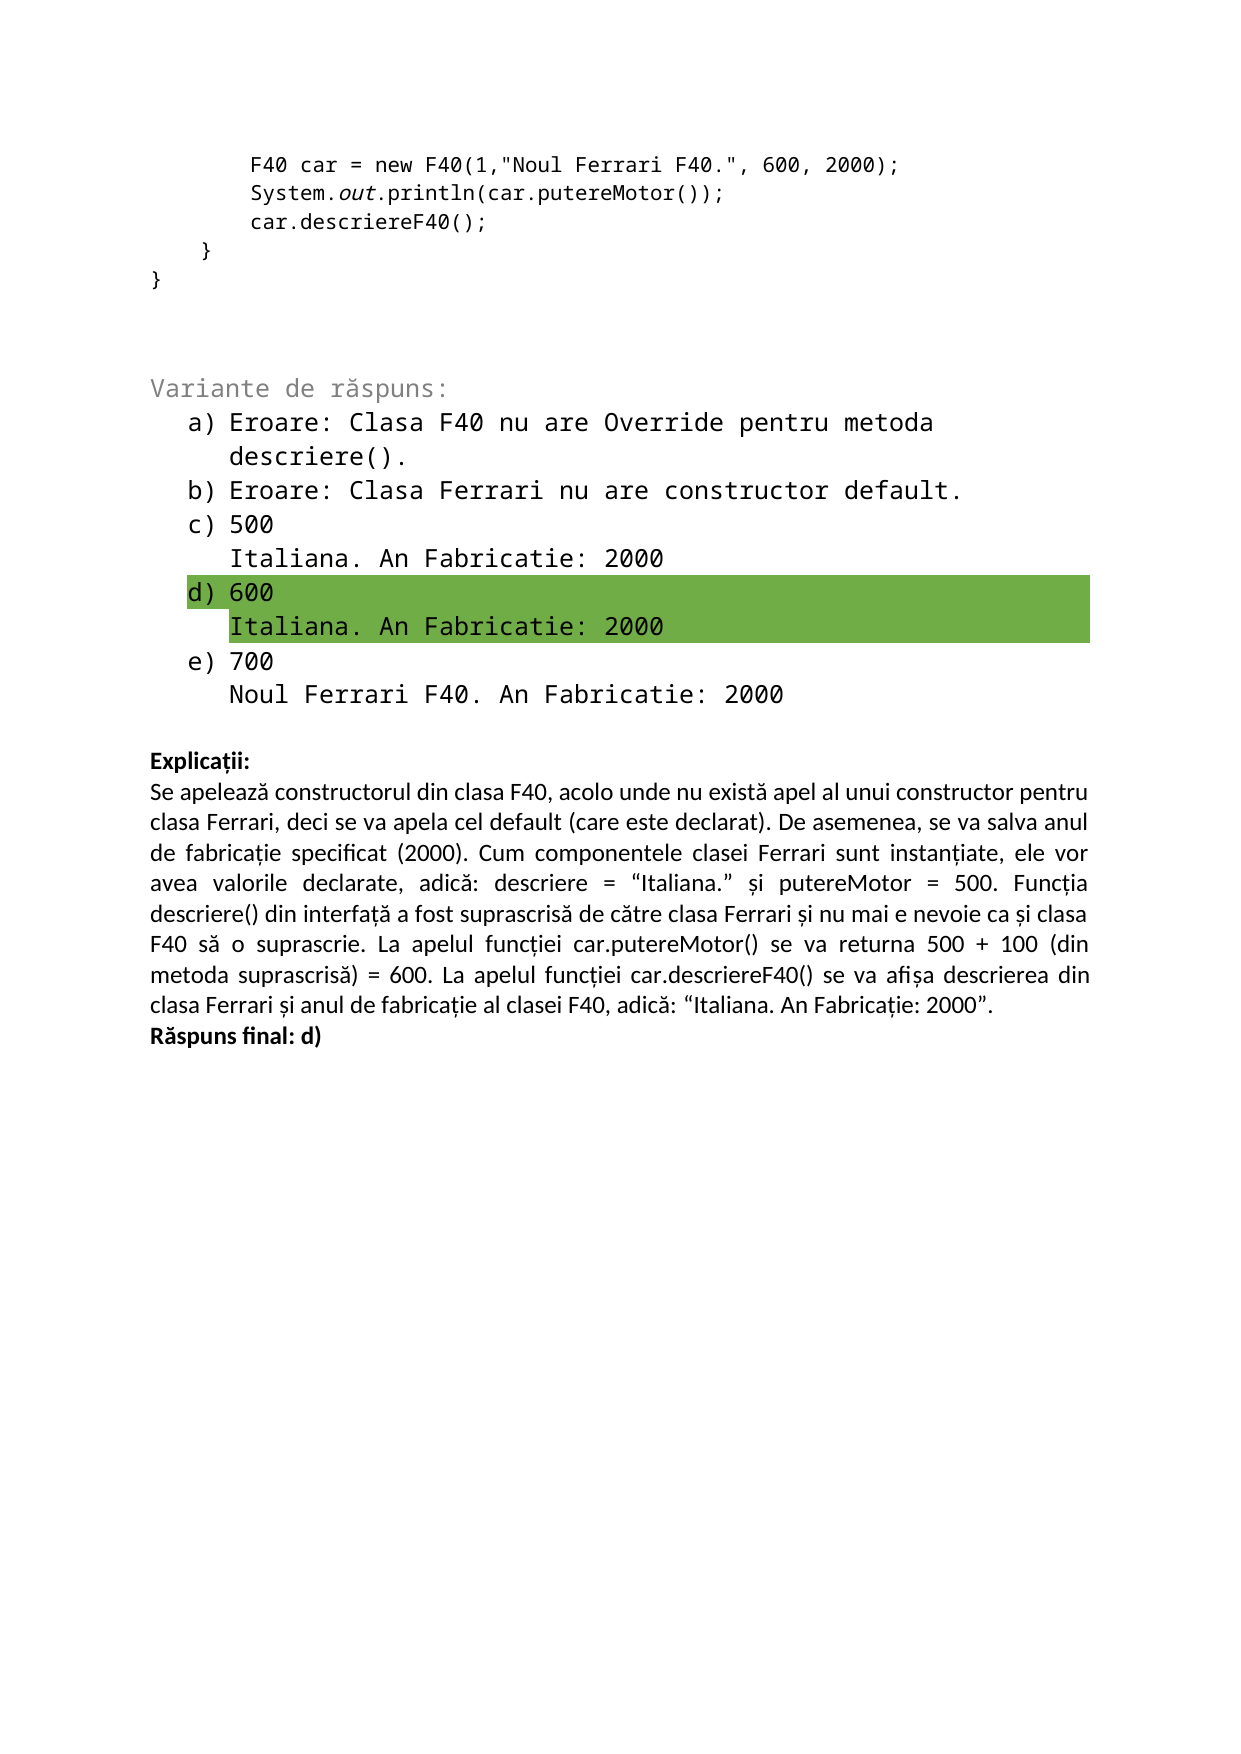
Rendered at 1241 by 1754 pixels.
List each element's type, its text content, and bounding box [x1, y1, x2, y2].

list Italiana. An Fabricatie: 2000 [229, 609, 1090, 643]
list Noul Ferrari F40. An Fabricatie: 2000 [229, 677, 1090, 711]
list 700 [187, 643, 1090, 677]
text Variante de răspuns: [150, 371, 1090, 405]
list Eroare: Clasa Ferrari nu are constructor default. [187, 473, 1090, 507]
list Italiana. An Fabricatie: 2000 [229, 541, 1090, 575]
text Explicații: [150, 745, 1090, 776]
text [150, 150, 1090, 292]
text Răspuns final: d) [150, 1020, 1090, 1051]
text Se apelează constructorul din clasa F40, acolo unde nu există apel al unui constructor pentru clasa Ferrari, deci se va apela cel default (care este declarat). De asemenea, se va salva anul de fabricație specificat (2000). Cum componentele clasei Ferrari sunt instanțiate, ele vor avea valorile declarate, adică: descriere = “Italiana.” și putereMotor = 500. Funcția descriere() din interfață a fost suprascrisă de către clasa Ferrari și nu mai e nevoie ca și clasa F40 să o suprascrie. La apelul funcției car.putereMotor() se va returna 500 + 100 (din metoda suprascrisă) = 600. La apelul funcției car.descriereF40() se va afișa descrierea din clasa Ferrari și anul de fabricație al clasei F40, adică: “Italiana. An Fabricație: 2000”. [150, 776, 1090, 1020]
list 500 [187, 507, 1090, 541]
list 600 [187, 575, 1090, 609]
list Eroare: Clasa F40 nu are Override pentru metoda descriere(). [187, 405, 1090, 473]
